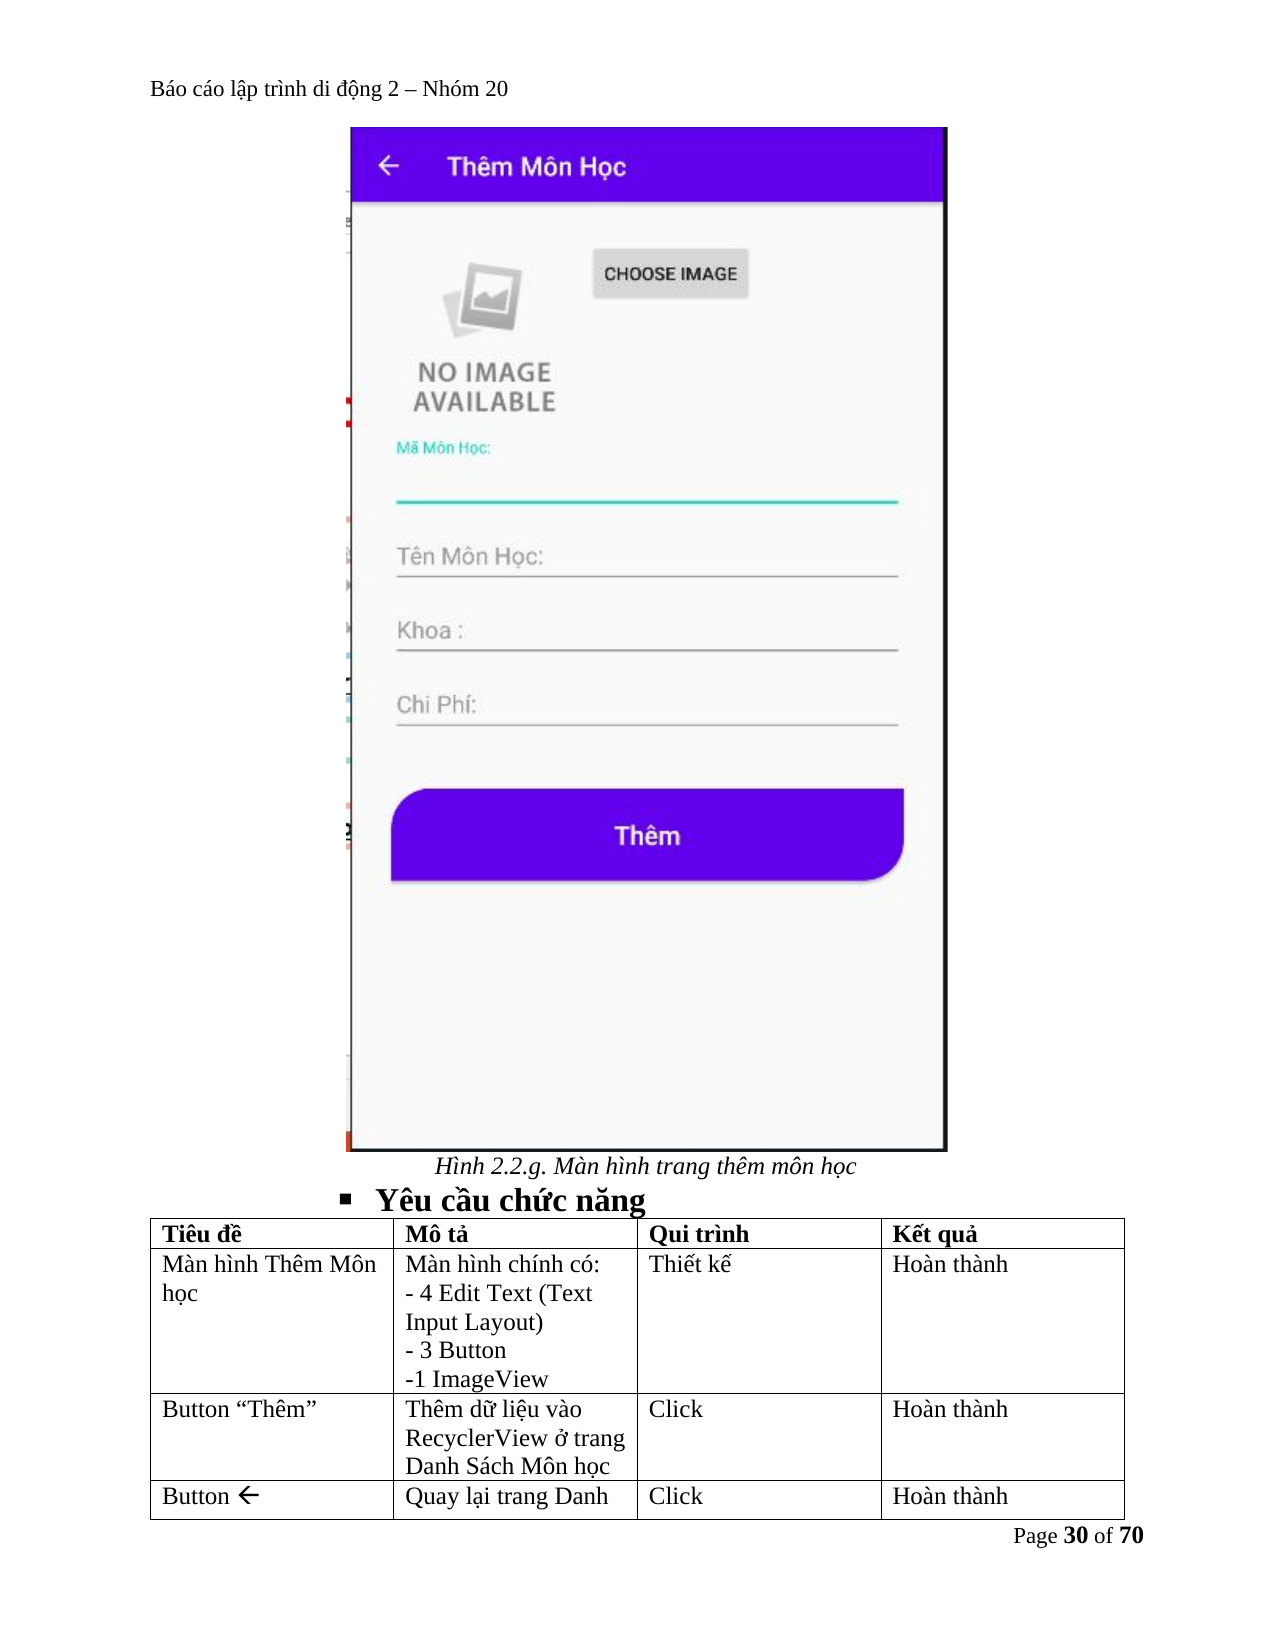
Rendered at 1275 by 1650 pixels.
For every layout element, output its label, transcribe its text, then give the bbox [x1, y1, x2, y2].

table_cell Thiết kế [638, 1249, 881, 1393]
table_cell Hoàn thành [882, 1249, 1124, 1393]
table_header Qui trình [638, 1219, 881, 1248]
table_cell Thêm dữ liệu vào RecyclerView ở trang Danh Sách Môn học [394, 1394, 637, 1480]
table_cell Button “Thêm” [151, 1394, 393, 1480]
table_cell Click [638, 1481, 881, 1519]
table_header Mô tả [394, 1219, 637, 1248]
table_cell Hoàn thành [882, 1481, 1124, 1519]
picture [346, 127, 948, 1152]
table_cell Màn hình chính có: - 4 Edit Text (Text Input Layout) - 3 Button -1 ImageView [394, 1249, 637, 1393]
table_cell Button [151, 1481, 393, 1519]
list Yêu cầu chức năng [337, 1180, 1144, 1218]
table_cell Hoàn thành [882, 1394, 1124, 1480]
table_header Tiêu đề [151, 1219, 393, 1248]
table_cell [394, 1481, 637, 1519]
table_header Kết quả [882, 1219, 1124, 1248]
text Hình 2.2.g. Màn hình trang thêm môn học [150, 1151, 1144, 1180]
table_cell Click [638, 1394, 881, 1480]
table_cell Màn hình Thêm Môn học [151, 1249, 393, 1393]
